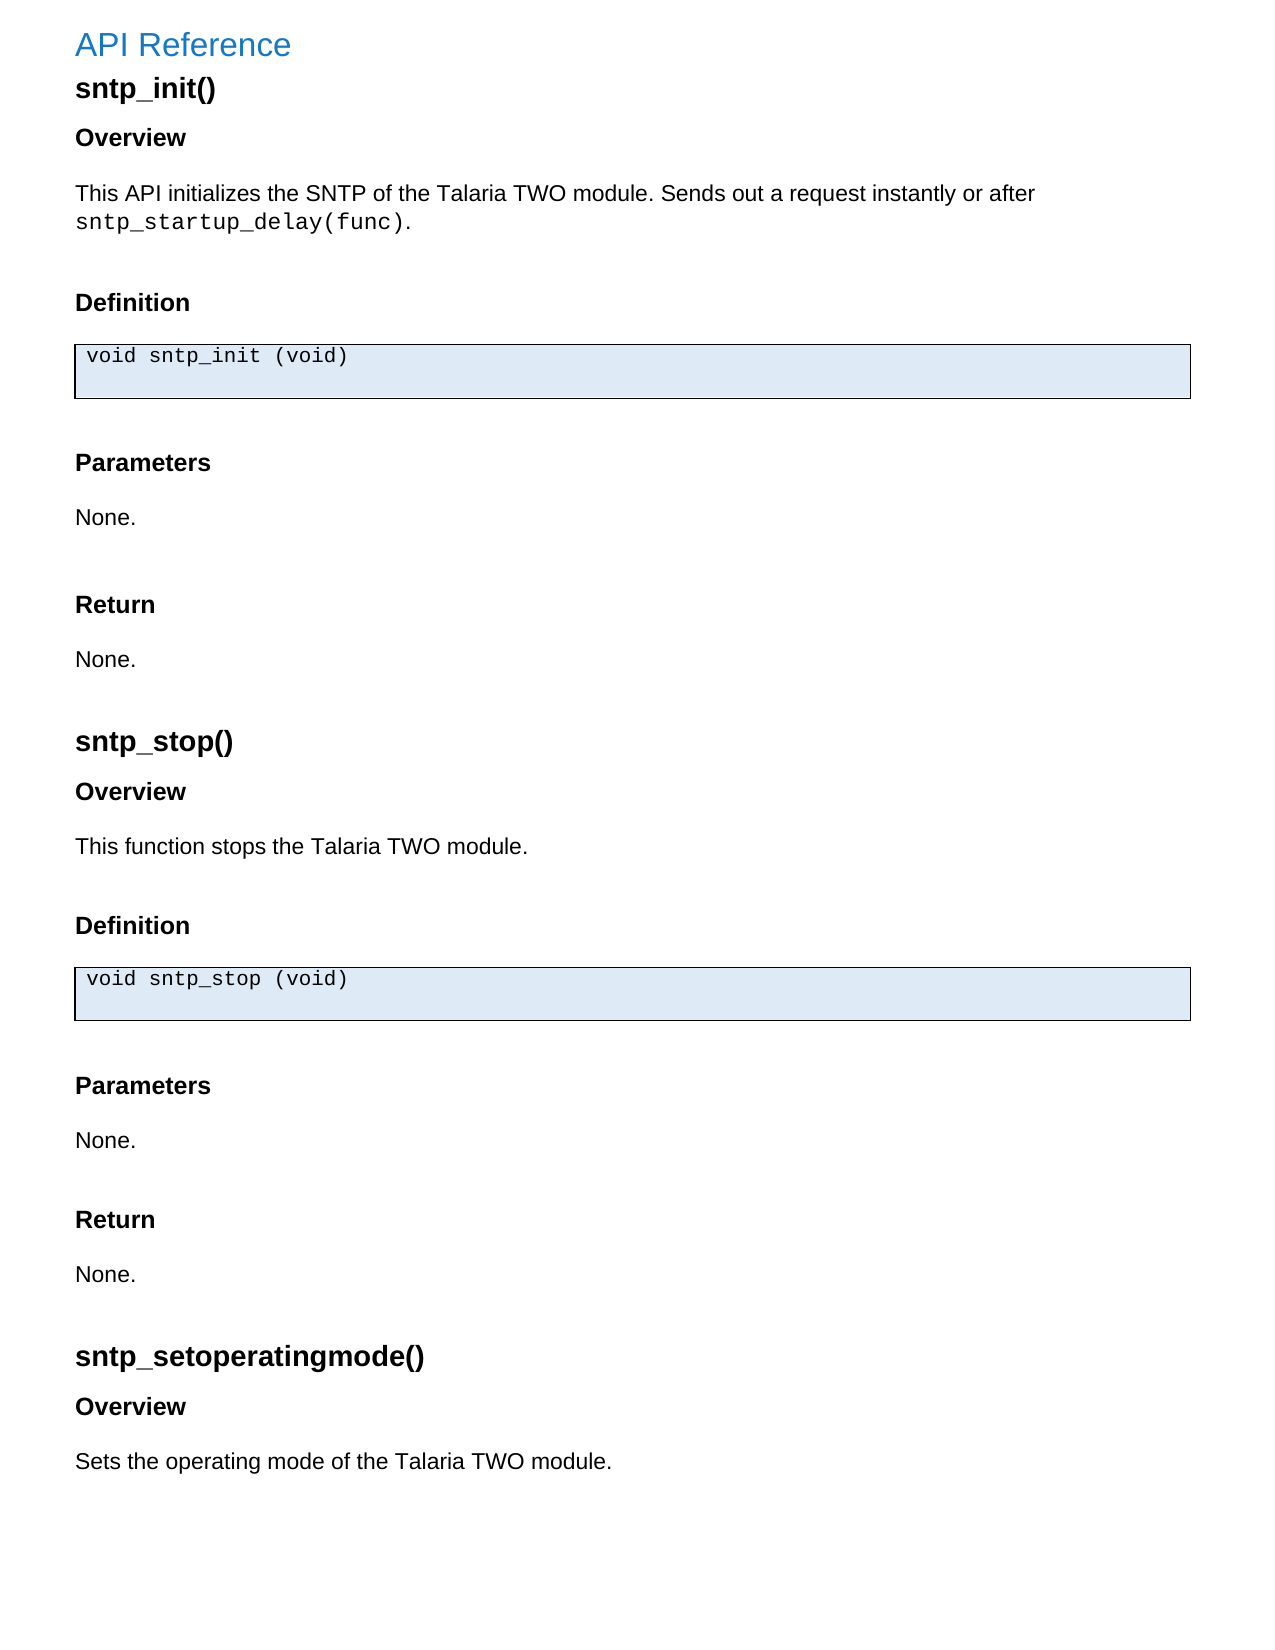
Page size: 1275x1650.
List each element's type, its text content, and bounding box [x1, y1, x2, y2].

subtitle Overview [75, 777, 1200, 806]
subtitle sntp_setoperatingmode() [75, 1339, 1200, 1373]
subtitle Parameters [75, 1071, 1200, 1100]
subtitle Overview [75, 123, 1200, 152]
subtitle API Reference [75, 25, 1200, 63]
table_header void sntp_init (void) [76, 345, 1190, 397]
text None. [75, 1261, 1200, 1287]
subtitle Overview [75, 1392, 1200, 1421]
text Sets the operating mode of the Talaria TWO module. [75, 1448, 1200, 1474]
subtitle Return [75, 1205, 1200, 1234]
table_header void sntp_stop (void) [76, 968, 1190, 1020]
text None. [75, 504, 1200, 530]
text This API initializes the SNTP of the Talaria TWO module. Sends out a request instantly or after sntp_startup_delay(func). [75, 179, 1200, 236]
text None. [75, 646, 1200, 672]
subtitle Definition [75, 911, 1200, 940]
text This function stops the Talaria TWO module. [75, 833, 1200, 859]
subtitle sntp_init() [75, 71, 1200, 104]
subtitle Definition [75, 288, 1200, 317]
subtitle Parameters [75, 448, 1200, 477]
subtitle Return [75, 590, 1200, 619]
subtitle sntp_stop() [75, 724, 1200, 758]
text None. [75, 1127, 1200, 1153]
